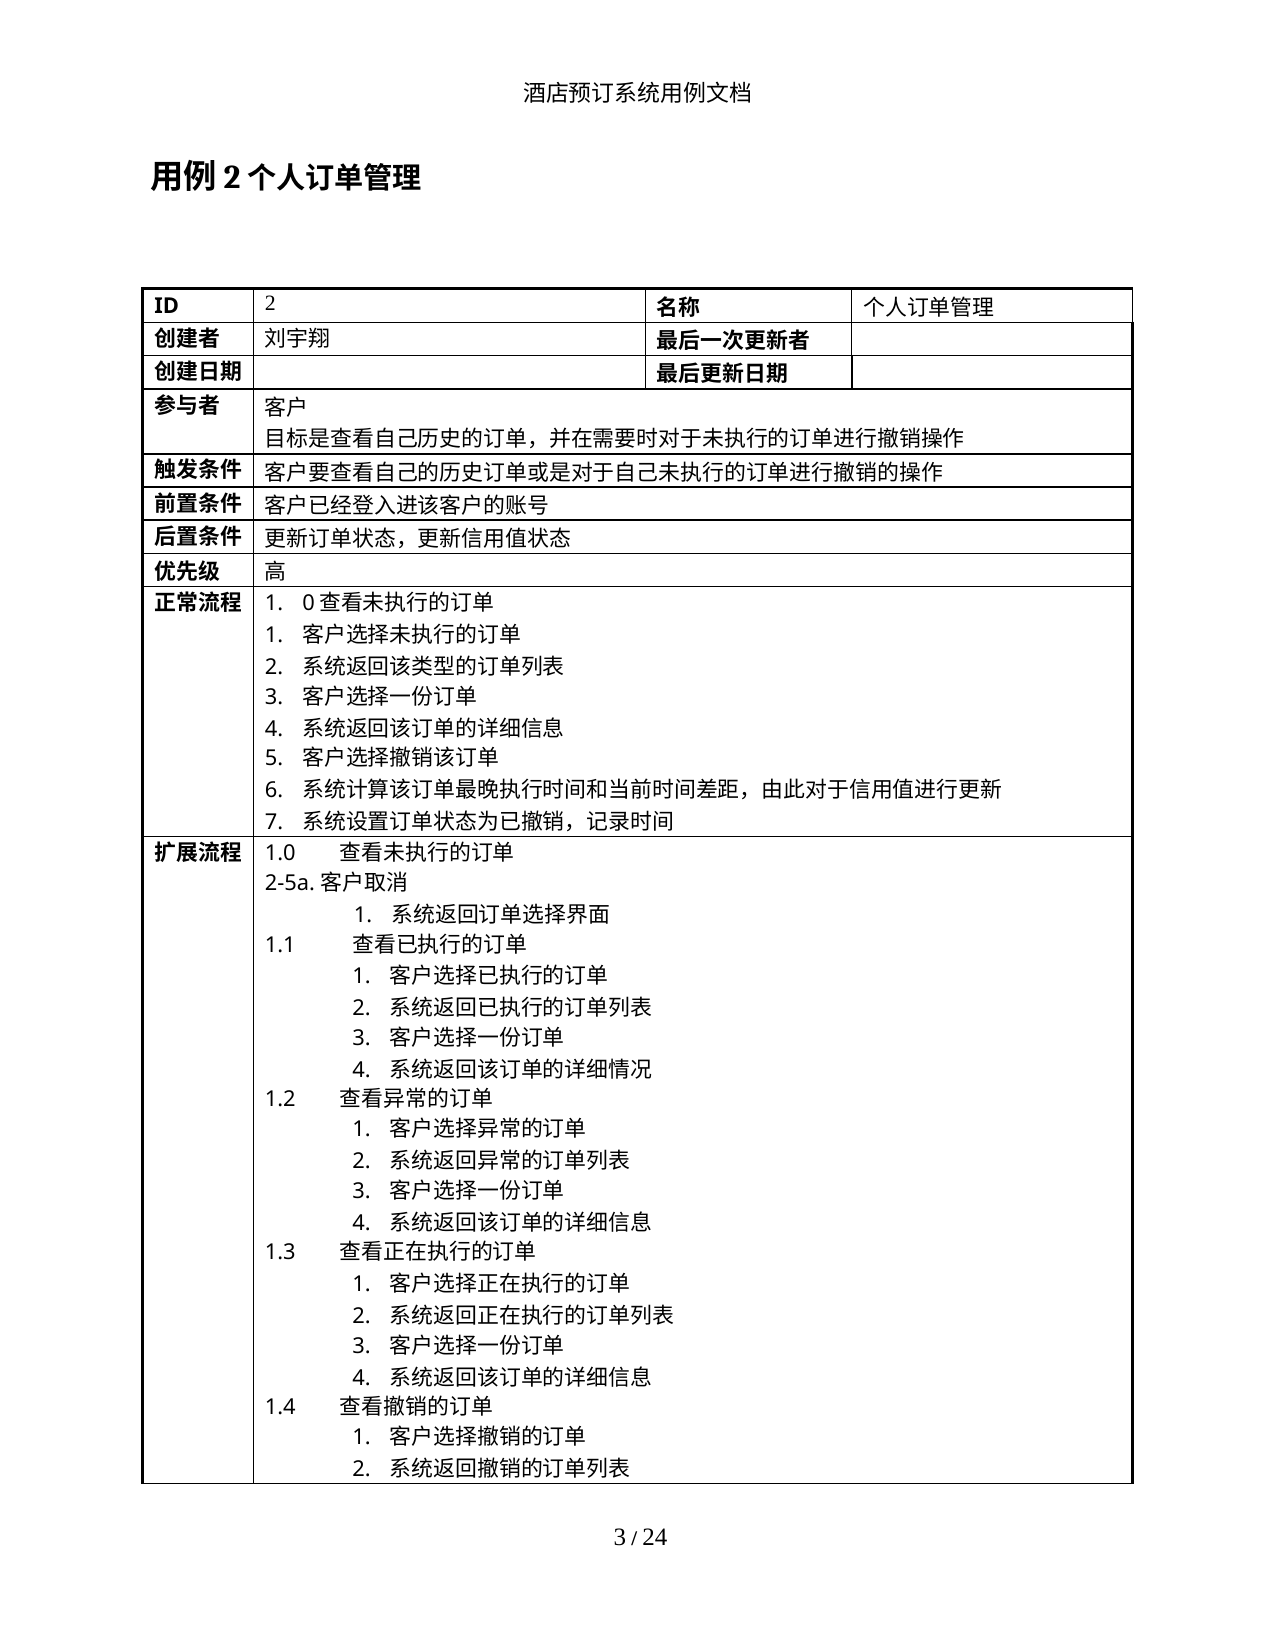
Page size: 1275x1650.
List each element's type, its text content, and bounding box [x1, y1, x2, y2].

subtitle 用例2个人订单管理 [150, 150, 1125, 198]
table_cell 参与者 [144, 390, 253, 453]
table_cell [852, 323, 1131, 355]
table_cell 最后一次更新者 [646, 323, 851, 355]
table_cell 创建者 [144, 323, 253, 355]
table_cell 最后更新日期 [646, 356, 851, 388]
table_cell 后置条件 [144, 521, 253, 553]
table_cell 扩展流程 [144, 837, 253, 1483]
table_cell 优先级 [144, 554, 253, 586]
table_cell 前置条件 [144, 488, 253, 519]
table_cell 正常流程 [144, 587, 253, 836]
table_cell [853, 356, 1131, 388]
table_cell 创建日期 [144, 356, 253, 388]
table_cell 客户 目标是查看自己历史的订单，并在需要时对于未执行的订单进行撤销操作 [254, 390, 1131, 453]
table_header ID [144, 290, 253, 322]
table_cell 客户要查看自己的历史订单或是对于自己未执行的订单进行撤销的操作 [254, 455, 1131, 486]
table_cell 0查看未执行的订单 客户选择未执行的订单 系统返回该类型的订单列表 客户选择一份订单 系统返回该订单的详细信息 客户选择撤销该订单 系统计算该订单最晚执行时间和当前时间差距，由此对于信用值进行更新 系统设置订单状态为已撤销，记录时间 [254, 587, 1131, 836]
table_cell 刘宇翔 [254, 323, 645, 355]
table_cell 触发条件 [144, 455, 253, 486]
table_header 个人订单管理 [852, 290, 1132, 322]
table_cell 更新订单状态，更新信用值状态 [254, 521, 1131, 553]
table_cell 高 [254, 554, 1131, 586]
table_header 2 [254, 290, 645, 322]
table_header 名称 [646, 290, 851, 322]
table_cell 客户已经登入进该客户的账号 [254, 488, 1131, 519]
table_cell [254, 356, 645, 388]
